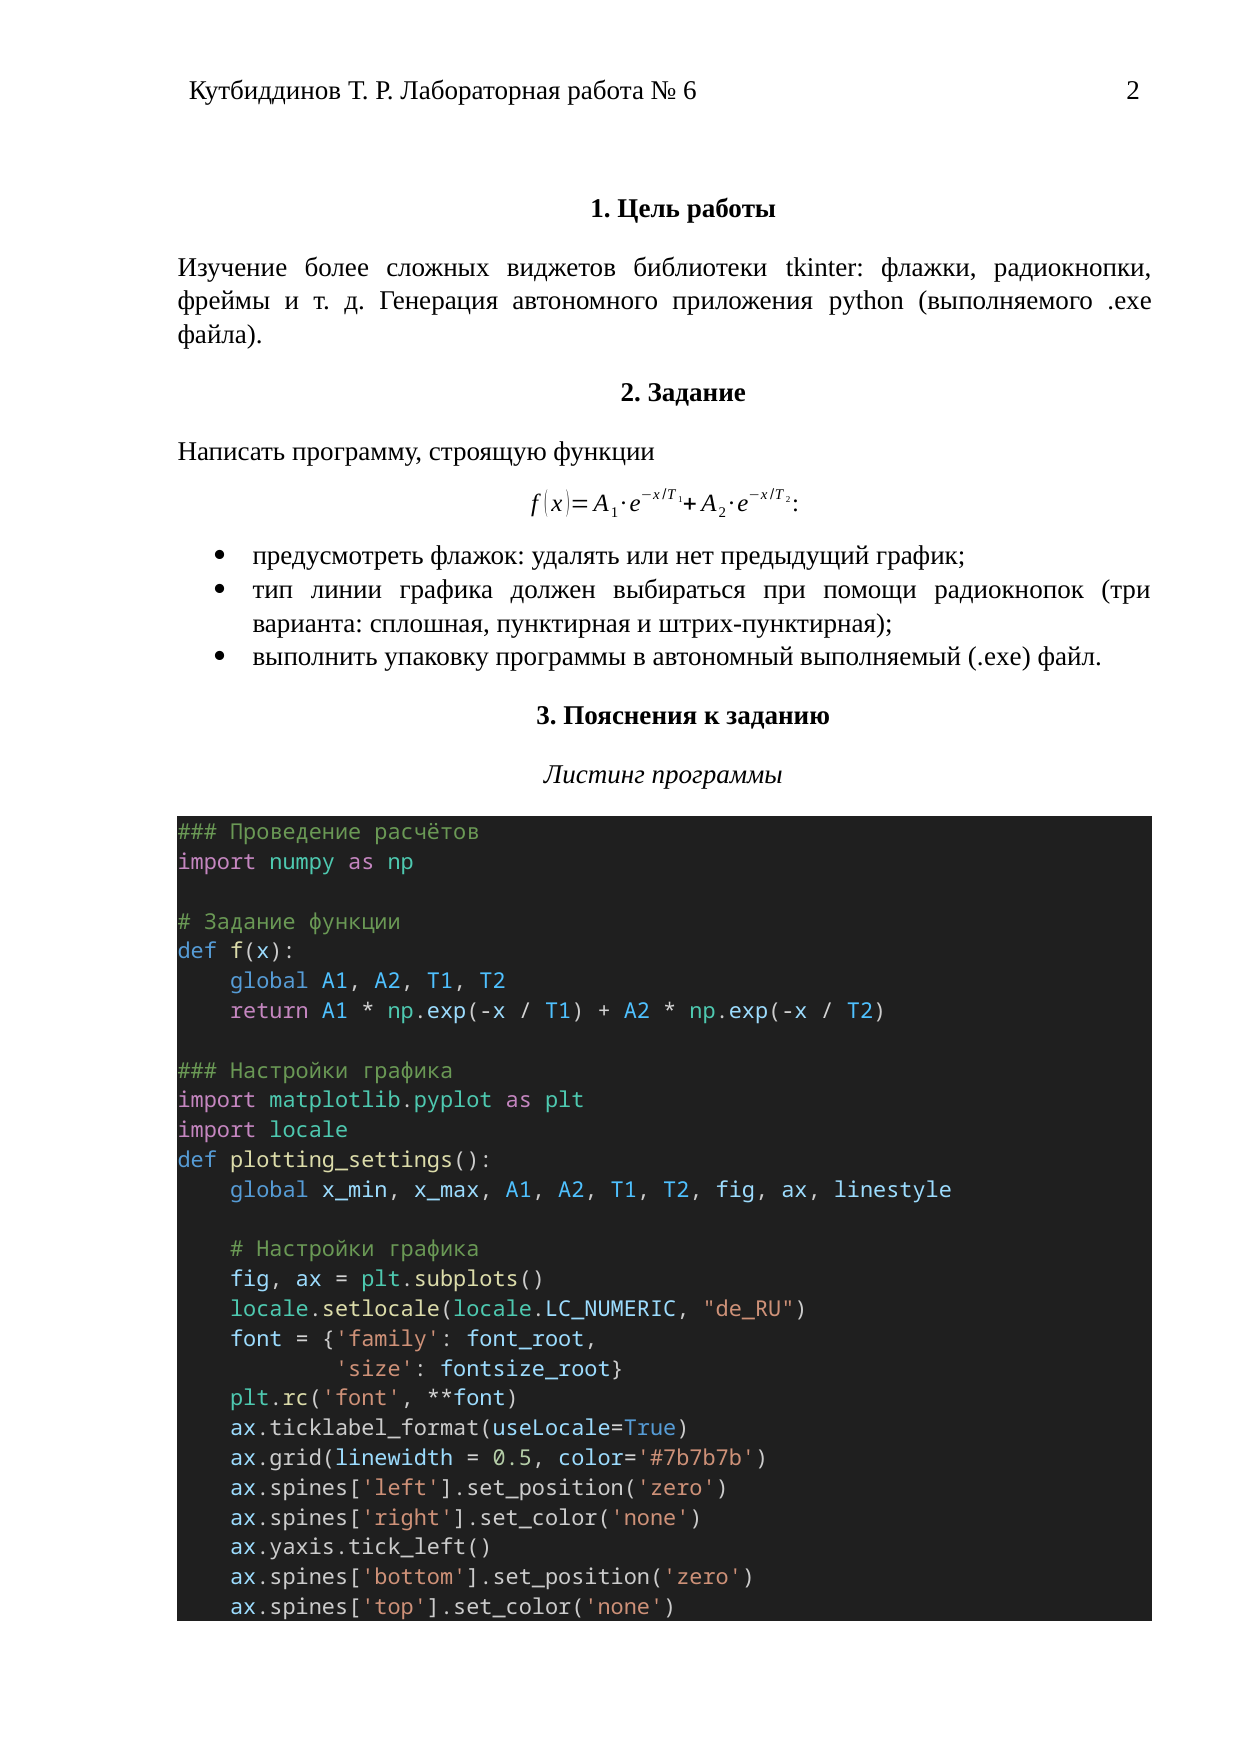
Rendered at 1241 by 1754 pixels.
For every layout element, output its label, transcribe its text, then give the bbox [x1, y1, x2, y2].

text fig, ax = plt.subplots() [177, 1263, 1152, 1293]
text global x_min, x_max, A1, A2, T1, T2, fig, ax, linestyle [177, 1174, 1152, 1203]
text font = {'family': font_root, [177, 1323, 1152, 1352]
text # Задание функции [177, 906, 1152, 935]
text import matplotlib.pyplot as plt [177, 1084, 1152, 1114]
text Изучение более сложных виджетов библиотеки tkinter: флажки, радиокнопки, фреймы и т. д. Генерация автономного приложения python (выполняемого .exe файла). [177, 251, 1152, 349]
text ax.grid(linewidth = 0.5, color='#7b7b7b') [177, 1442, 1152, 1472]
text Написать программу, строящую функции [177, 435, 1152, 466]
list выполнить упаковку программы в автономный выполняемый (.exe) файл. [215, 640, 1152, 672]
text 'size': fontsize_root} [177, 1352, 1152, 1382]
text import numpy as np [177, 846, 1152, 876]
text ax.spines['right'].set_color('none') [177, 1501, 1152, 1531]
text plt.rc('font', **font) [177, 1382, 1152, 1412]
list предусмотреть флажок: удалять или нет предыдущий график; [215, 539, 1152, 571]
text locale.setlocale(locale.LC_NUMERIC, "de_RU") [177, 1293, 1152, 1323]
text ### Настройки графика [177, 1054, 1152, 1084]
text ax.spines['left'].set_position('zero') [177, 1472, 1152, 1501]
subtitle 1. Цель работы [214, 192, 1152, 223]
subtitle 2. Задание [214, 376, 1152, 407]
text ax.ticklabel_format(useLocale=True) [177, 1412, 1152, 1442]
text return A1 * np.exp(-x / T1) + A2 * np.exp(-x / T2) [177, 995, 1152, 1025]
text ax.yaxis.tick_left() [177, 1531, 1152, 1561]
text ax.spines['top'].set_color('none') [177, 1591, 1152, 1621]
subtitle 3. Пояснения к заданию [214, 699, 1152, 730]
text # Настройки графика [177, 1233, 1152, 1263]
text global A1, A2, T1, T2 [177, 965, 1152, 995]
text ### Проведение расчётов [177, 816, 1152, 846]
subtitle Листинг программы [177, 758, 1152, 789]
list тип линии графика должен выбираться при помощи радиокнопок (три варианта: сплошная, пунктирная и штрих-пунктирная); [215, 573, 1152, 638]
text def plotting_settings(): [177, 1144, 1152, 1174]
text ax.spines['bottom'].set_position('zero') [177, 1561, 1152, 1591]
text def f(x): [177, 935, 1152, 965]
text import locale [177, 1114, 1152, 1144]
